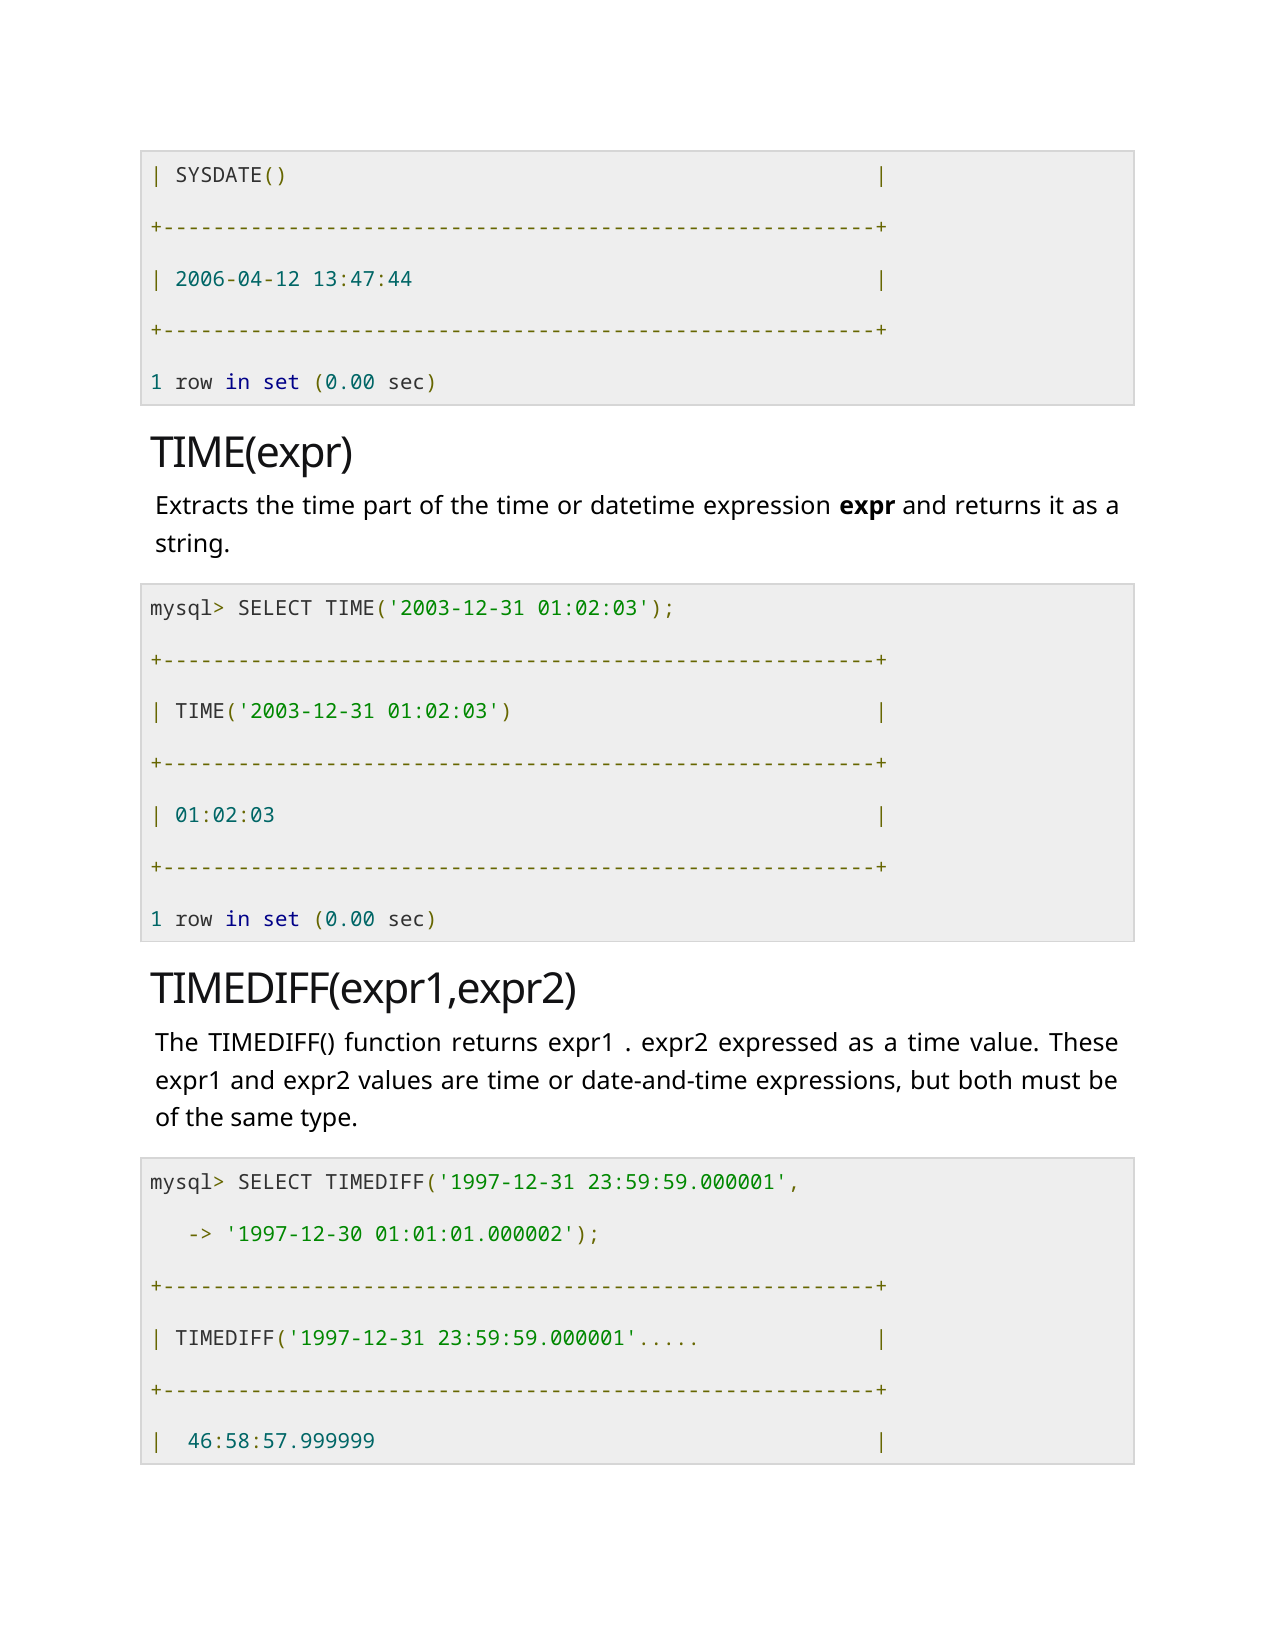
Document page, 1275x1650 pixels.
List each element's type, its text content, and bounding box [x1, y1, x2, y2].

text Extracts the time part of the time or datetime expression expr and returns it as a string. [155, 484, 1120, 559]
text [142, 1261, 1133, 1299]
text -> '1997-12-30 01:01:01.000002'); [142, 1209, 1133, 1247]
text mysql> SELECT TIMEDIFF('1997-12-31 23:59:59.000001', [142, 1159, 1133, 1196]
text TIME(expr) [150, 421, 1120, 479]
text | TIMEDIFF('1997-12-31 23:59:59.000001'..... | [142, 1313, 1133, 1351]
text +---------------------------------------------------------+ [142, 739, 1133, 777]
text 1 row in set (0.00 sec) [142, 357, 1133, 404]
text | 46:58:57.999999 | [142, 1417, 1133, 1463]
text mysql> SELECT TIME('2003-12-31 01:02:03'); [142, 585, 1133, 621]
text +---------------------------------------------------------+ [142, 635, 1133, 673]
text | 01:02:03 | [142, 791, 1133, 829]
text 1 row in set (0.00 sec) [142, 894, 1133, 941]
text TIMEDIFF(expr1,expr2) [150, 958, 1120, 1016]
text The TIMEDIFF() function returns expr1 . expr2 expressed as a time value. These expr1 and expr2 values are time or date-and-time expressions, but both must be of the same type. [155, 1021, 1120, 1134]
text | TIME('2003-12-31 01:02:03') | [142, 687, 1133, 725]
text | SYSDATE() | [142, 152, 1133, 188]
text +---------------------------------------------------------+ [142, 842, 1133, 881]
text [142, 306, 1133, 344]
text | 2006-04-12 13:47:44 | [142, 254, 1133, 292]
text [142, 1365, 1133, 1403]
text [142, 202, 1133, 240]
